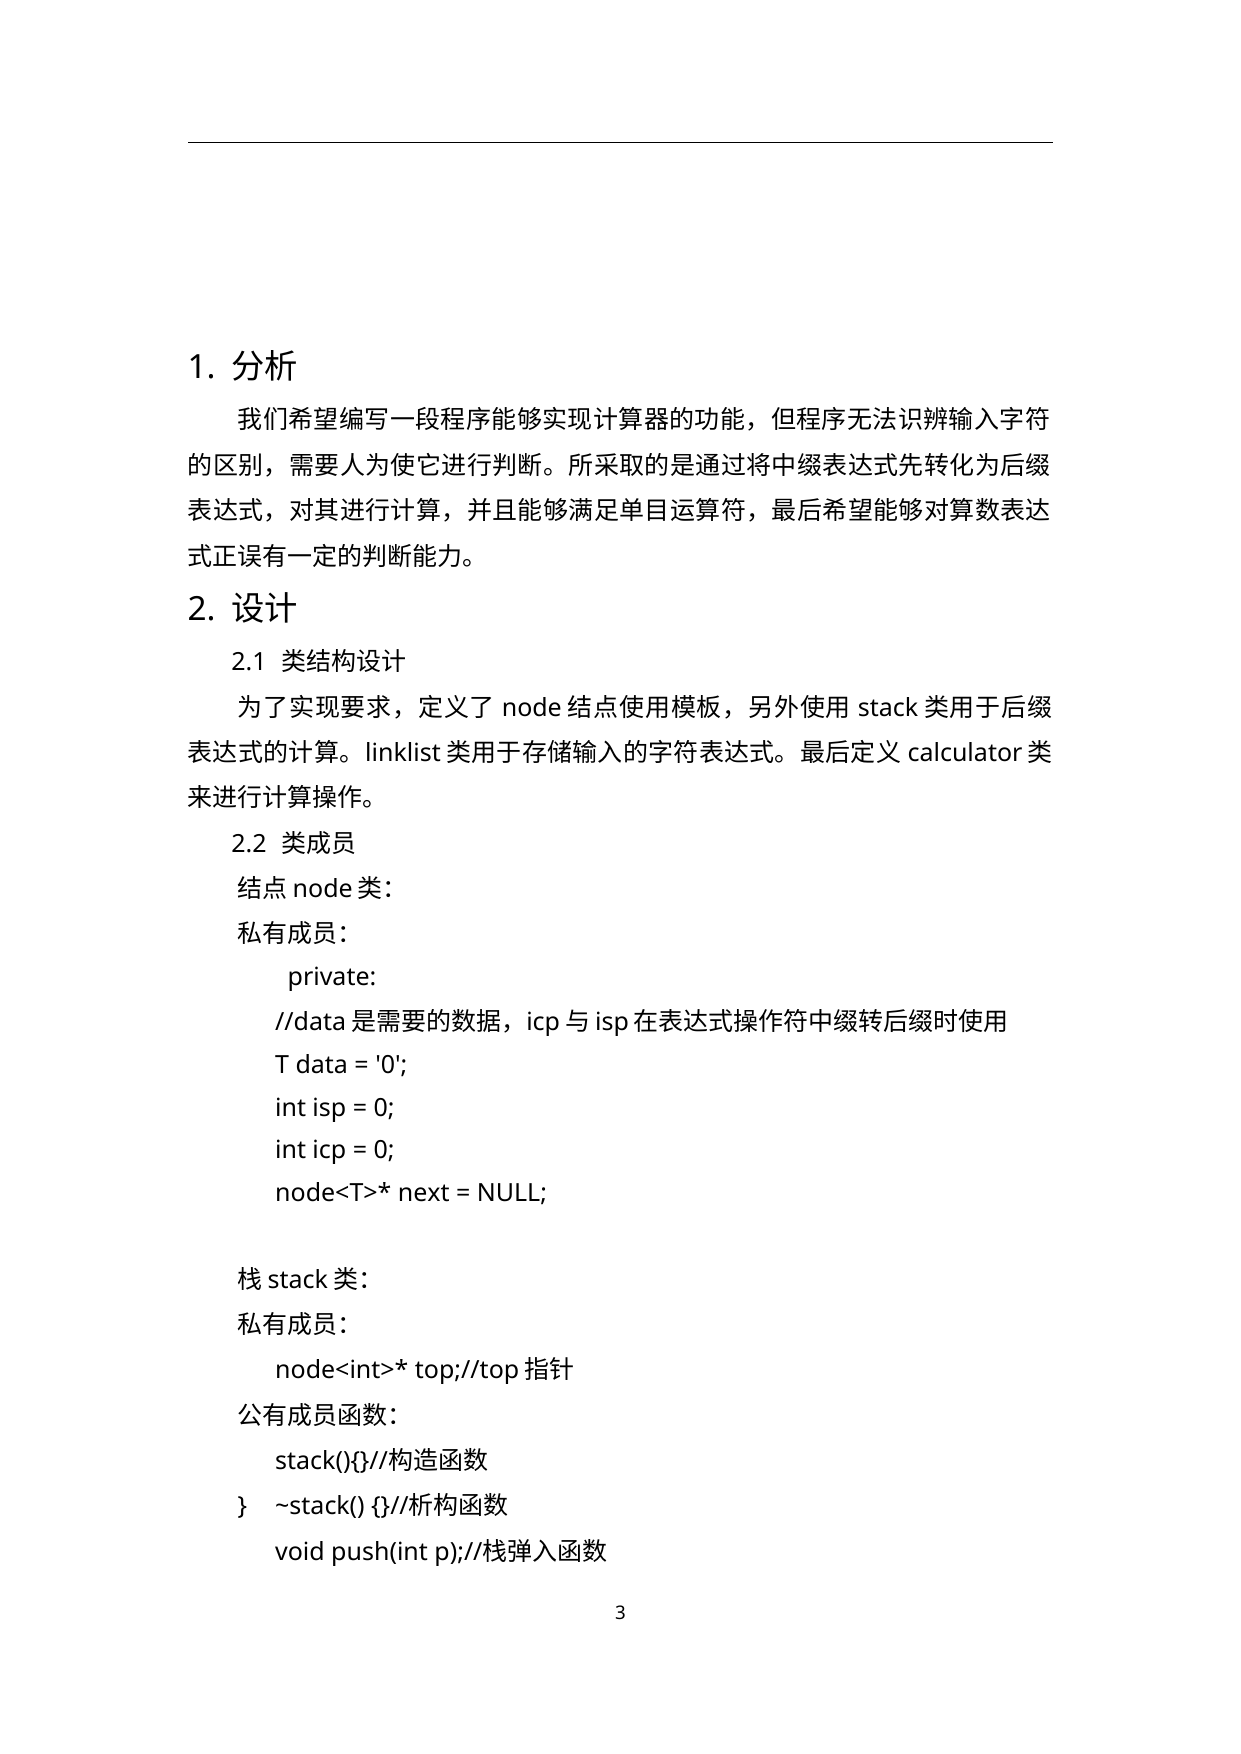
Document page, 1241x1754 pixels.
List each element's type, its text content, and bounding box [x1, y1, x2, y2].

text stack(){}//构造函数 [187, 1441, 1053, 1477]
text 私有成员： [187, 914, 1053, 950]
list 分析 [187, 339, 1053, 388]
text T data = '0'; [187, 1047, 1053, 1081]
text private: [187, 959, 1053, 993]
text 私有成员： [187, 1304, 1053, 1341]
text node<int>* top;//top指针 [187, 1350, 1053, 1386]
text int isp = 0; [187, 1089, 1053, 1123]
text //data是需要的数据，icp与isp在表达式操作符中缀转后缀时使用 [187, 1001, 1053, 1038]
list 类结构设计 [231, 642, 1053, 678]
text 我们希望编写一段程序能够实现计算器的功能，但程序无法识辨输入字符的区别，需要人为使它进行判断。所采取的是通过将中缀表达式先转化为后缀表达式，对其进行计算，并且能够满足单目运算符，最后希望能够对算数表达式正误有一定的判断能力。 [187, 400, 1053, 572]
text 公有成员函数： [187, 1395, 1053, 1431]
text int icp = 0; [187, 1132, 1053, 1166]
text } ~stack() {}//析构函数 [187, 1486, 1053, 1522]
text 栈stack类： [187, 1259, 1053, 1296]
text 结点node类： [187, 868, 1053, 904]
text void push(int p);//栈弹入函数 [187, 1531, 1053, 1567]
text 为了实现要求，定义了node结点使用模板，另外使用stack类用于后缀表达式的计算。linklist类用于存储输入的字符表达式。最后定义calculator类来进行计算操作。 [187, 687, 1053, 814]
text node<T>* next = NULL; [187, 1174, 1053, 1208]
list 类成员 [231, 823, 1053, 859]
list 设计 [187, 581, 1053, 630]
